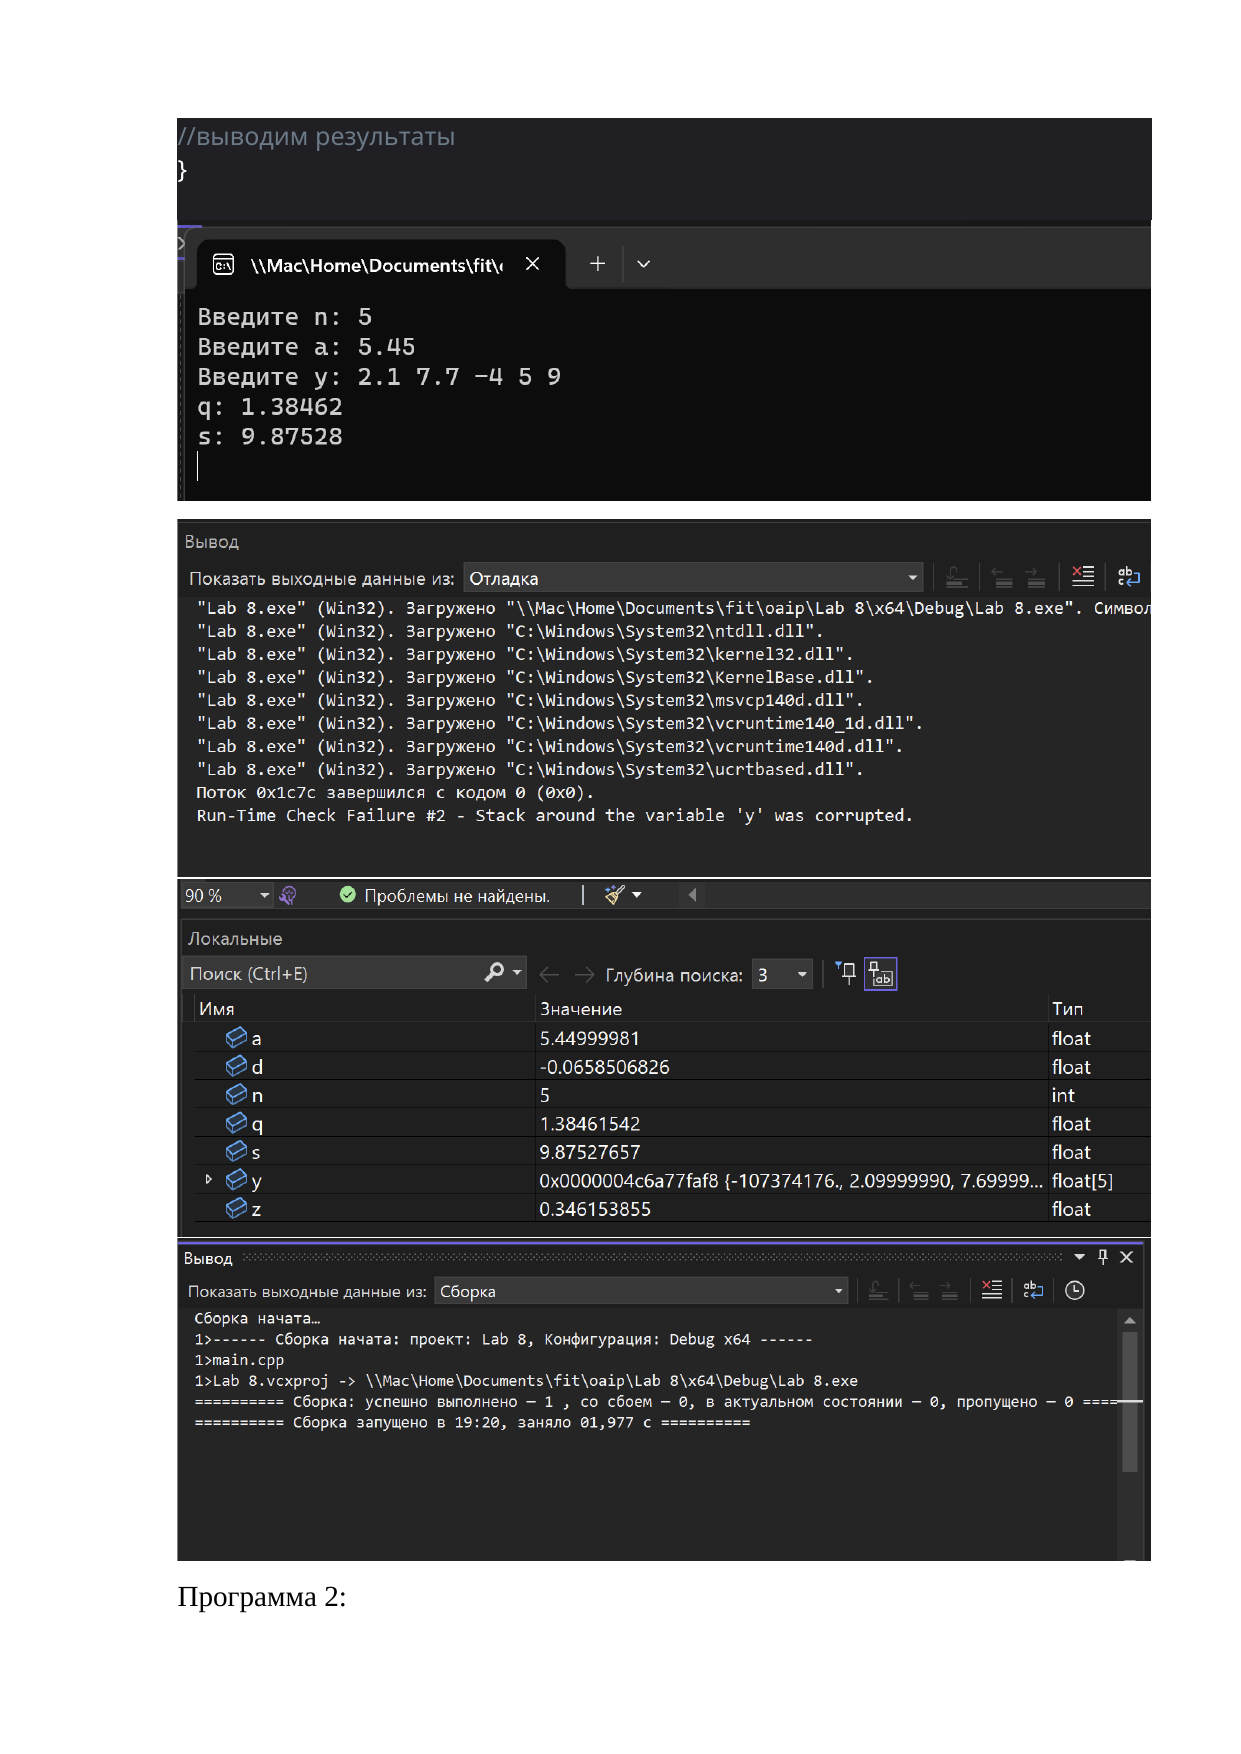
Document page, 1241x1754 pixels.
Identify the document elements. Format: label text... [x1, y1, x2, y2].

text //выводим результаты [177, 118, 1152, 152]
picture [177, 220, 1151, 501]
list Программа 2: [177, 1579, 1152, 1612]
picture [177, 519, 1151, 877]
picture [177, 879, 1151, 1237]
text } [177, 152, 1152, 186]
picture [177, 1238, 1151, 1561]
